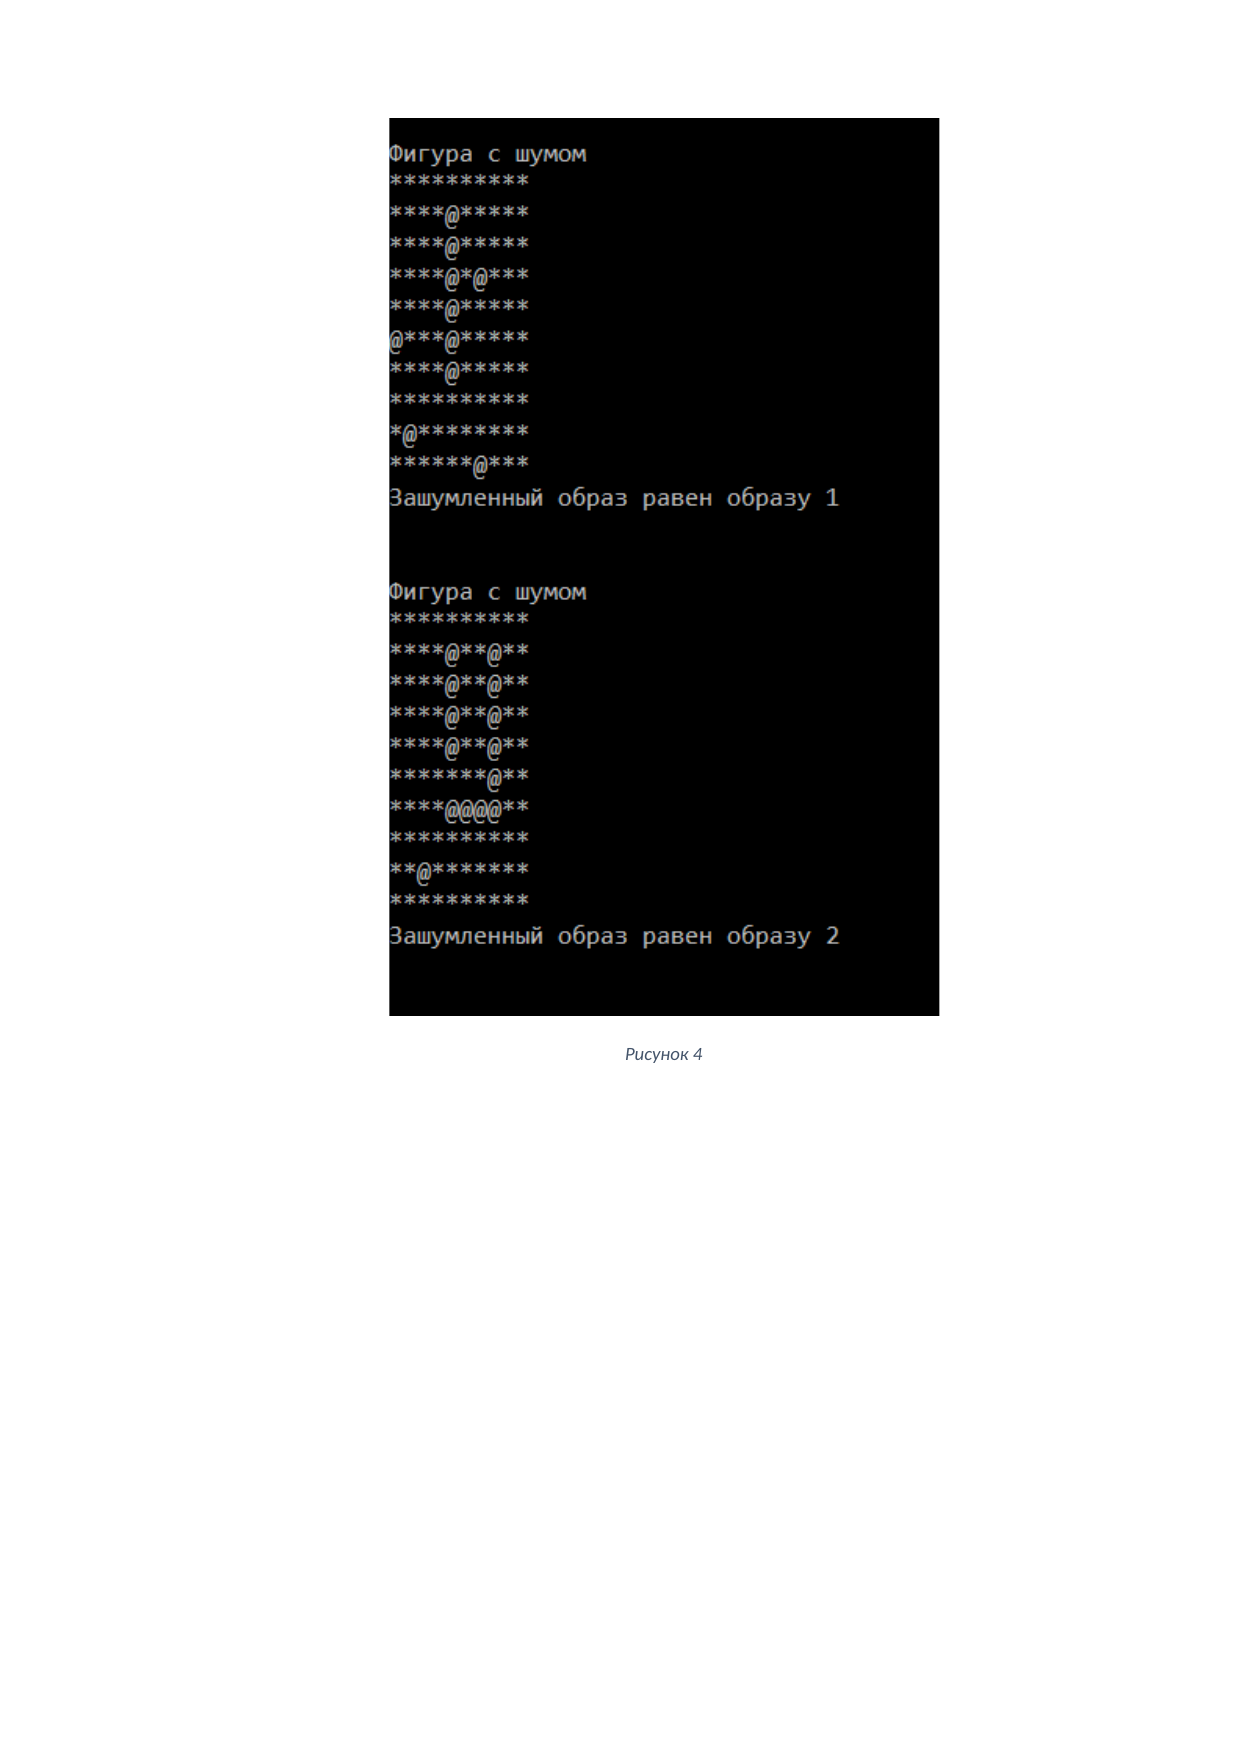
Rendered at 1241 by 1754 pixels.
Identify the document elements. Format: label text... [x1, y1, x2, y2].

picture [389, 118, 940, 1016]
